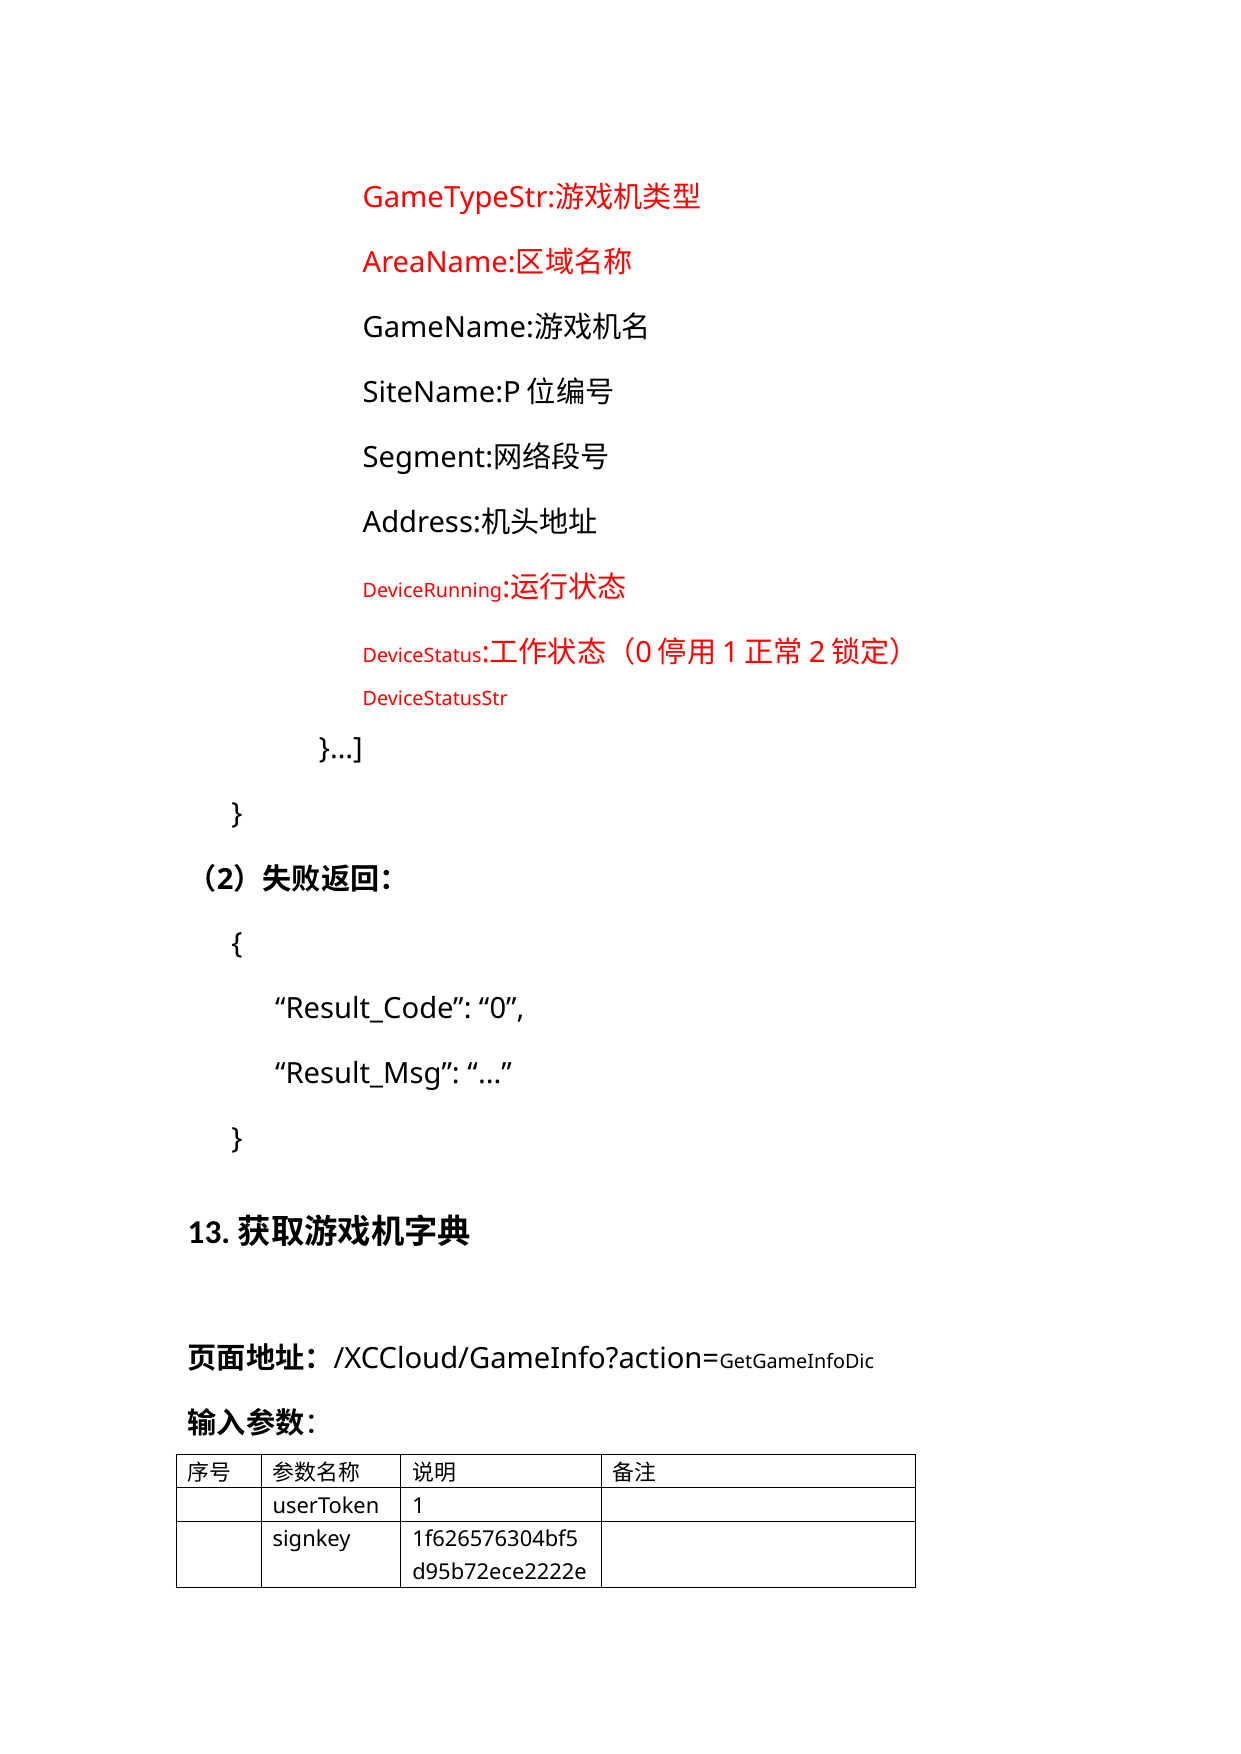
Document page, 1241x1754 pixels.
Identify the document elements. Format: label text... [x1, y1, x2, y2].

text “Result_Code”: “0”, [231, 974, 1053, 1039]
table_cell [602, 1488, 915, 1521]
text }…] [275, 714, 1053, 779]
text Segment:网络段号 [319, 422, 1053, 487]
table_header 备注 [602, 1455, 915, 1487]
table_cell 1f626576304bf5d95b72ece2222e42c3 [401, 1522, 601, 1587]
text DeviceStatusStr [319, 682, 1053, 714]
text AreaName:区域名称 [319, 227, 1053, 292]
table_cell [177, 1522, 261, 1587]
text 输入参数： [187, 1389, 1053, 1454]
text } [231, 779, 1053, 844]
table_cell signkey [262, 1522, 400, 1587]
subtitle 获取游戏机字典 [187, 1197, 1053, 1262]
text 页面地址：/XCCloud/GameInfo?action=GetGameInfoDic [187, 1324, 1053, 1389]
table_header 参数名称 [262, 1455, 400, 1487]
text （2）失败返回： [187, 844, 1053, 909]
text { [231, 909, 1053, 974]
text GameTypeStr:游戏机类型 [231, 162, 1053, 227]
text Address:机头地址 [319, 487, 1053, 552]
text } [231, 1104, 1053, 1169]
table_cell [177, 1488, 261, 1521]
table_header 说明 [401, 1455, 601, 1487]
text DeviceStatus:工作状态（0停用1正常2锁定） [231, 617, 1053, 682]
table_cell 1 [401, 1488, 601, 1521]
text GameName:游戏机名 [319, 292, 1053, 357]
text DeviceRunning:运行状态 [231, 552, 1053, 617]
table_cell [602, 1522, 915, 1587]
table_cell userToken [262, 1488, 400, 1521]
table_header 序号 [177, 1455, 261, 1487]
text SiteName:P位编号 [319, 357, 1053, 422]
text “Result_Msg”: “...” [231, 1039, 1053, 1104]
